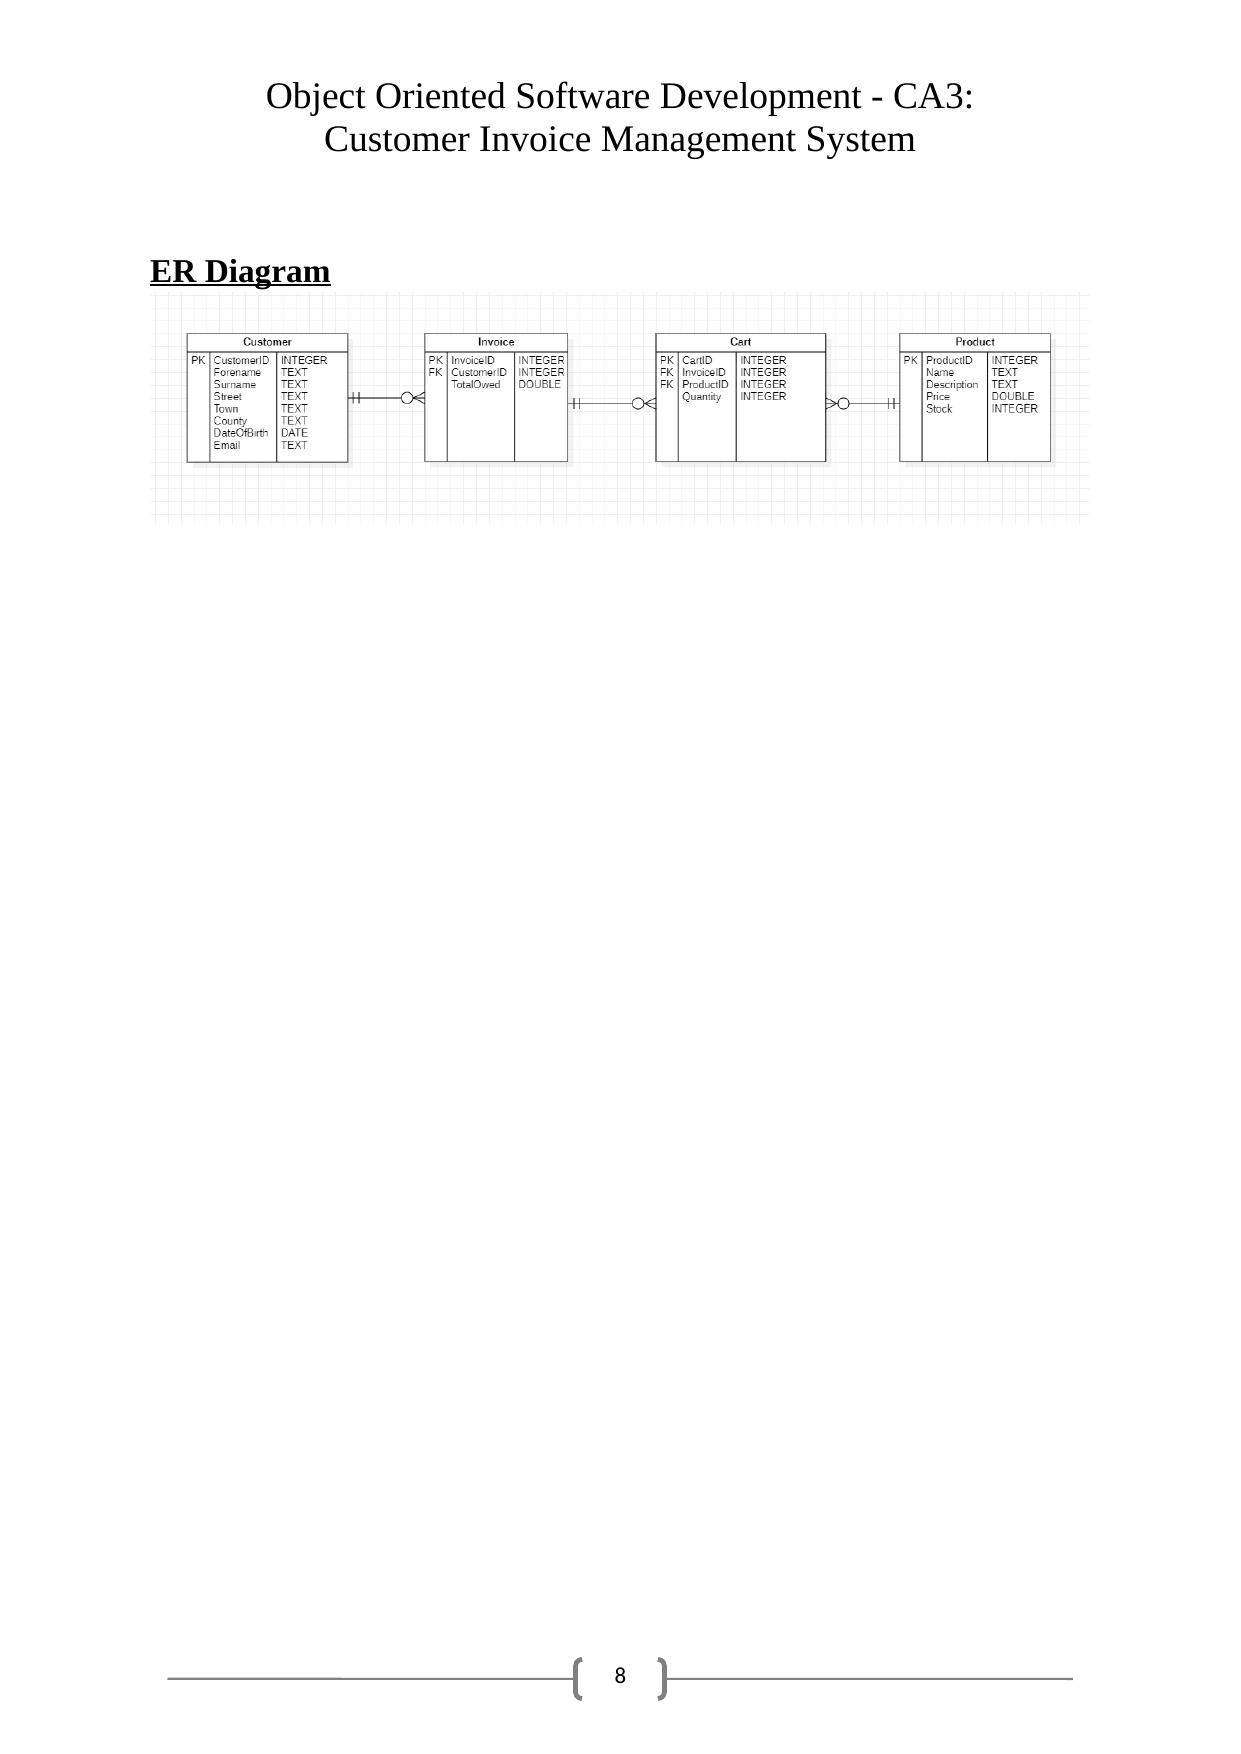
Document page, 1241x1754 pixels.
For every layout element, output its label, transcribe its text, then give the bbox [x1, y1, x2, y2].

subtitle ER Diagram [150, 251, 1090, 290]
picture [150, 292, 1091, 524]
